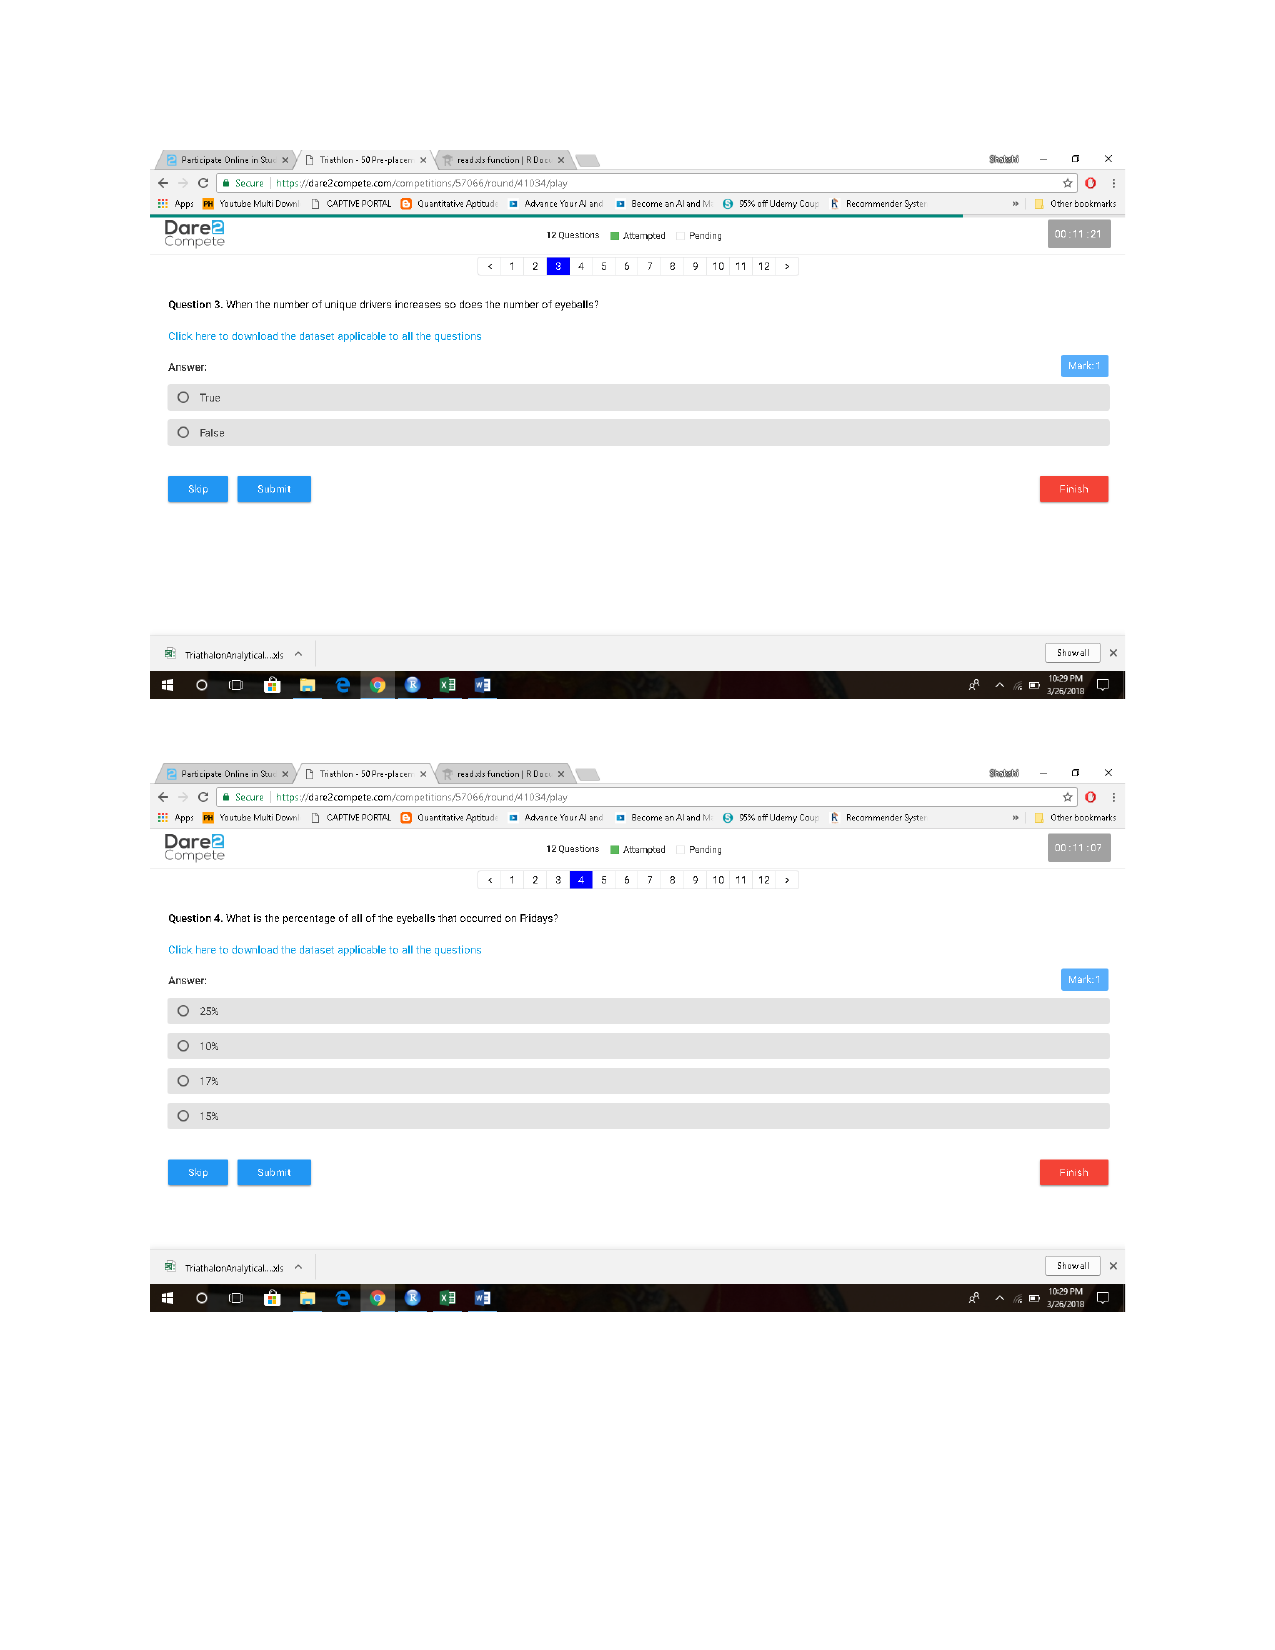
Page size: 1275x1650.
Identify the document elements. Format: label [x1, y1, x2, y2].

picture [150, 150, 1125, 699]
picture [150, 763, 1125, 1312]
